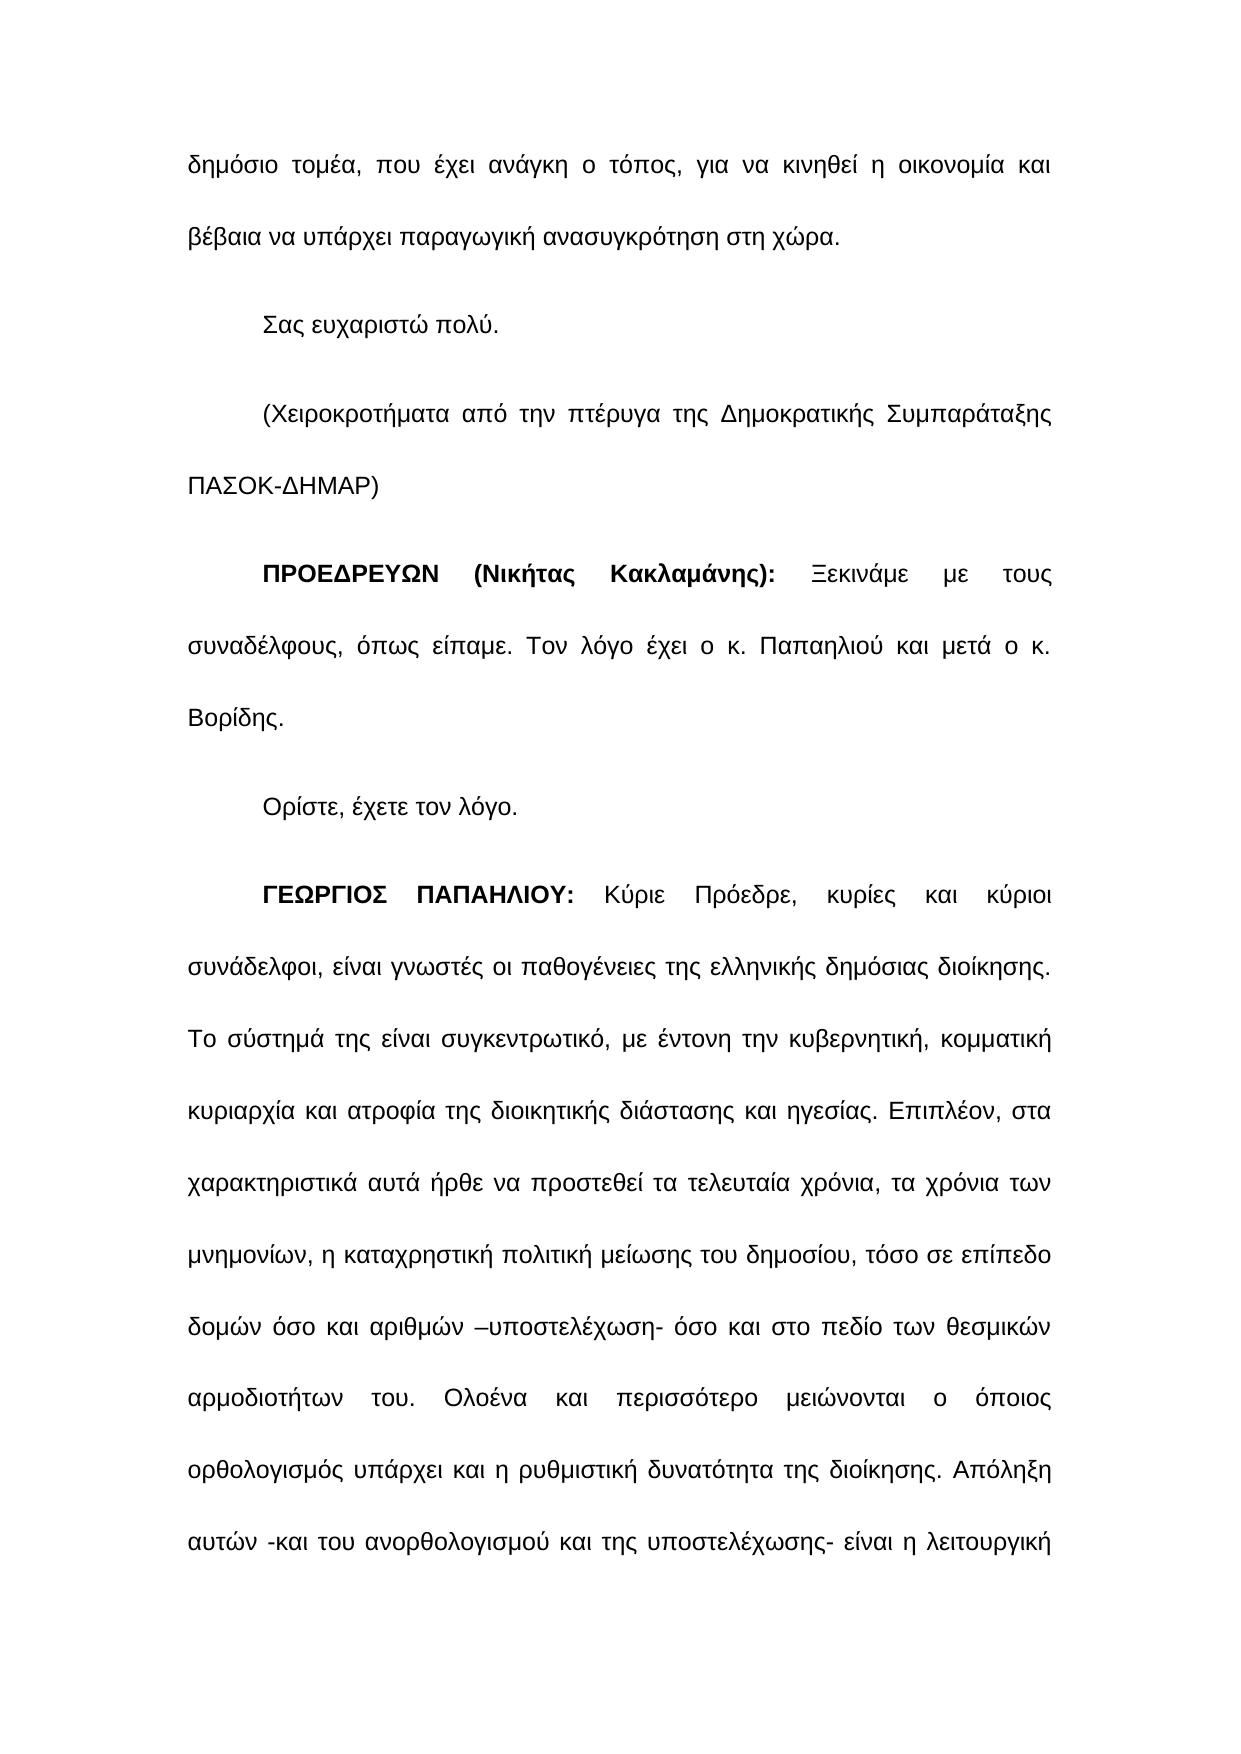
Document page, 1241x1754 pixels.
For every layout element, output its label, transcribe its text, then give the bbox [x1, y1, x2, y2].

text Ορίστε, έχετε τον λόγο. [187, 792, 1053, 820]
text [187, 150, 1053, 251]
text Σας ευχαριστώ πολύ. [187, 310, 1053, 339]
text ΠΡΟΕΔΡΕΥΩΝ (Νικήτας Κακλαμάνης): Ξεκινάμε με τους συναδέλφους, όπως είπαμε. Τον λόγο έχει ο κ. Παπαηλιού και μετά ο κ. Βορίδης. [187, 559, 1053, 732]
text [187, 880, 1053, 1556]
text (Χειροκροτήματα από την πτέρυγα της Δημοκρατικής Συμπαράταξης ΠΑΣΟΚ-ΔΗΜΑΡ) [187, 399, 1053, 499]
